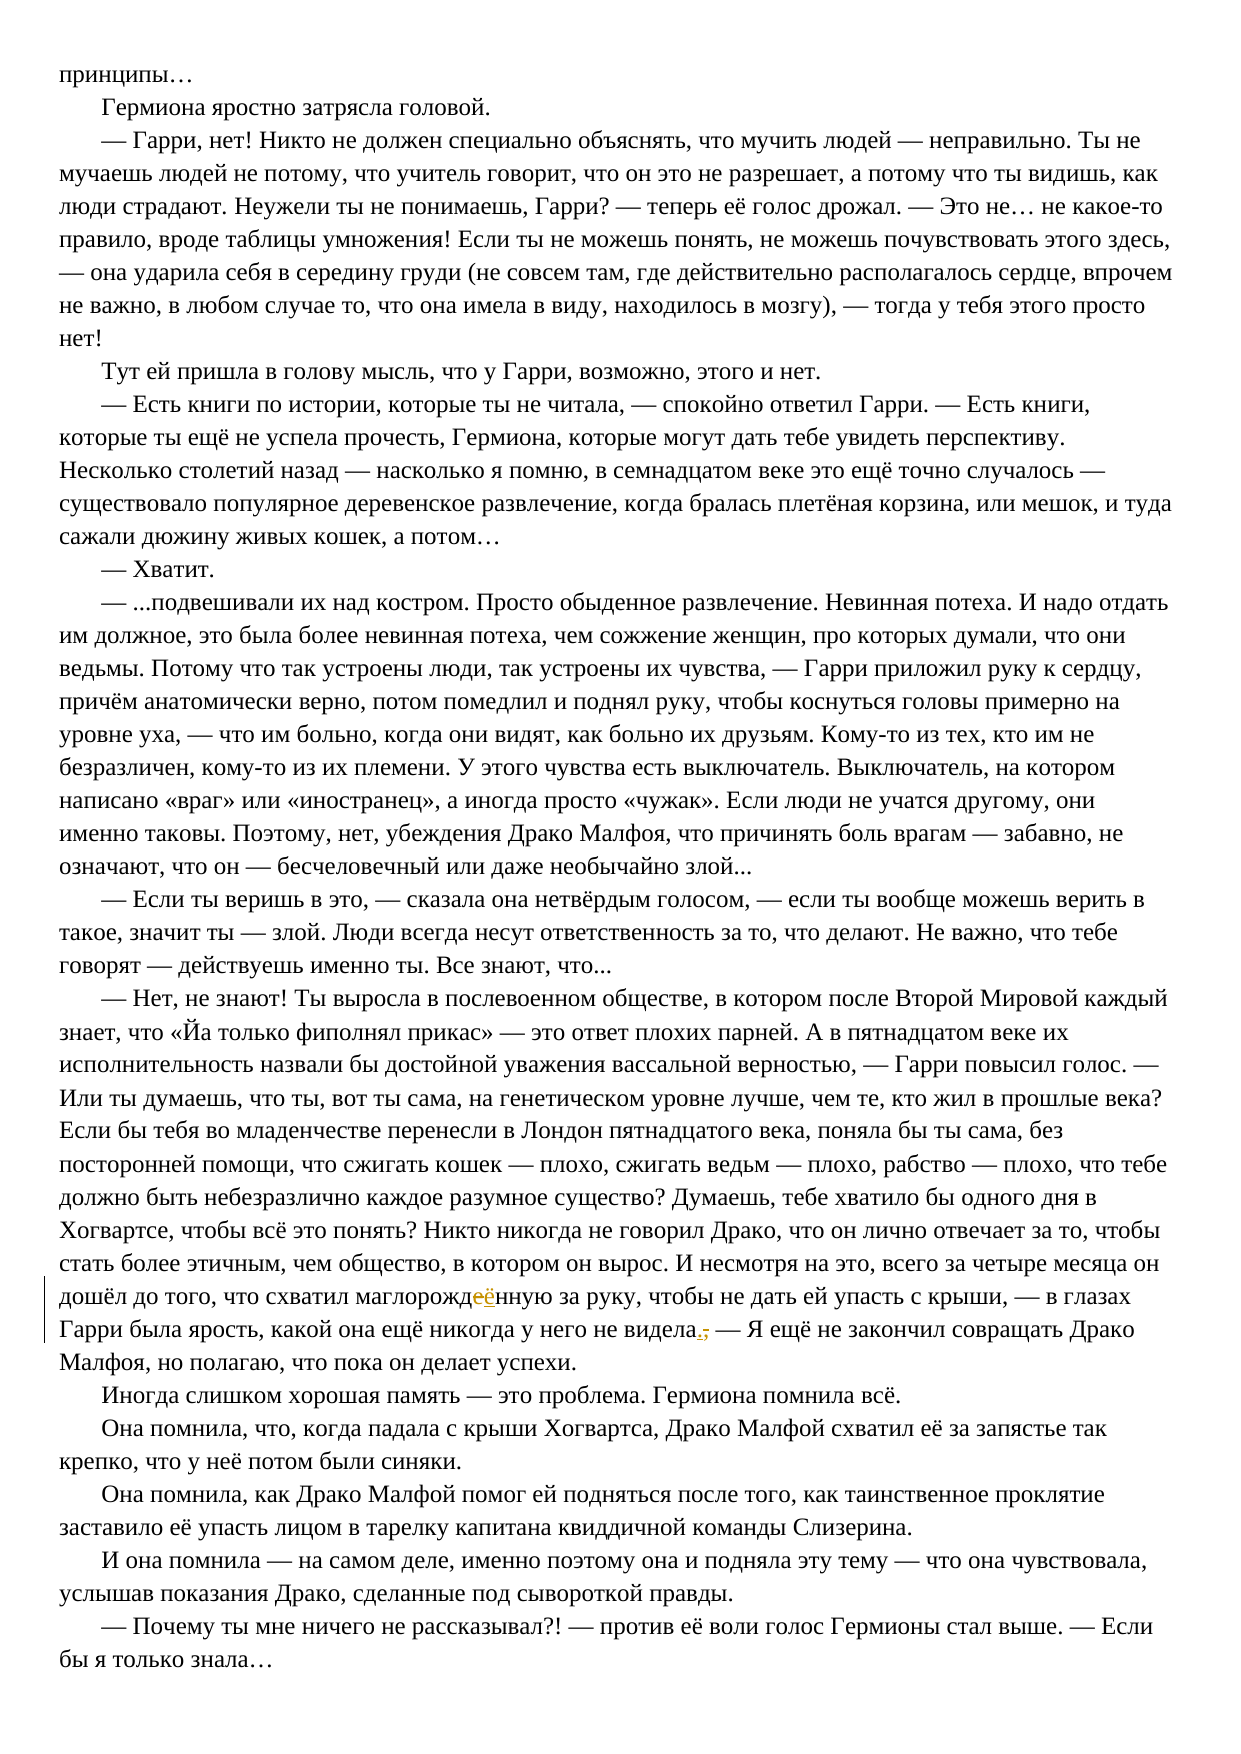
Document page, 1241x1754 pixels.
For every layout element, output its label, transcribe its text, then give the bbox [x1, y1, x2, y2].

text Она помнила, что, когда падала с крыши Хогвартса, Драко Малфой схватил её за запястье так крепко, что у неё потом были синяки. [59, 1413, 1181, 1474]
text — Почему ты мне ничего не рассказывал?! — против её воли голос Гермионы стал выше. — Если бы я только знала… [59, 1611, 1181, 1673]
text Она помнила, как Драко Малфой помог ей подняться после того, как таинственное проклятие заставило её упасть лицом в тарелку капитана квиддичной команды Слизерина. [59, 1479, 1181, 1541]
text — Есть книги по истории, которые ты не читала, — спокойно ответил Гарри. — Есть книги, которые ты ещё не успела прочесть, Гермиона, которые могут дать тебе увидеть перспективу. Несколько столетий назад — насколько я помню, в семнадцатом веке это ещё точно случалось — существовало популярное деревенское развлечение, когда бралась плетёная корзина, или мешок, и туда сажали дюжину живых кошек, а потом… [59, 389, 1181, 550]
text И она помнила — на самом деле, именно поэтому она и подняла эту тему — что она чувствовала, услышав показания Драко, сделанные под сывороткой правды. [59, 1545, 1181, 1607]
text — Если ты веришь в это, — сказала она нетвёрдым голосом, — если ты вообще можешь верить в такое, значит ты — злой. Люди всегда несут ответственность за то, что делают. Не важно, что тебе говорят — действуешь именно ты. Все знают, что... [59, 884, 1181, 979]
text Гермиона яростно затрясла головой. [59, 92, 1181, 121]
text Тут ей пришла в голову мысль, что у Гарри, возможно, этого и нет. [59, 356, 1181, 385]
text — Нет, не знают! Ты выросла в послевоенном обществе, в котором после Второй Мировой каждый знает, что «Йа только фиполнял прикас» — это ответ плохих парней. А в пятнадцатом веке их исполнительность назвали бы достойной уважения вассальной верностью, — Гарри повысил голос. — Или ты думаешь, что ты, вот ты сама, на генетическом уровне лучше, чем те, кто жил в прошлые века? Если бы тебя во младенчестве перенесли в Лондон пятнадцатого века, поняла бы ты сама, без посторонней помощи, что сжигать кошек — плохо, сжигать ведьм — плохо, рабство — плохо, что тебе должно быть небезразлично каждое разумное существо? Думаешь, тебе хватило бы одного дня в Хогвартсе, чтобы всё это понять? Никто никогда не говорил Драко, что он лично отвечает за то, чтобы стать более этичным, чем общество, в котором он вырос. И несмотря на это, всего за четыре месяца он дошёл до того, что схватил маглорожднную за руку, чтобы не дать ей упасть с крыши, — в глазах Гарри была ярость, какой она ещё никогда у него не видела — Я ещё не закончил совращать Драко Малфоя, но полагаю, что пока он делает успехи. [59, 983, 1181, 1376]
text — Гарри, нет! Никто не должен специально объяснять, что мучить людей — неправильно. Ты не мучаешь людей не потому, что учитель говорит, что он это не разрешает, а потому что ты видишь, как люди страдают. Неужели ты не понимаешь, Гарри? — теперь её голос дрожал. — Это не… не какое-то правило, вроде таблицы умножения! Если ты не можешь понять, не можешь почувствовать этого здесь, — она ударила себя в середину груди (не совсем там, где действительно располагалось сердце, впрочем не важно, в любом случае то, что она имела в виду, находилось в мозгу), — тогда у тебя этого просто нет! [59, 125, 1181, 352]
text — ...подвешивали их над костром. Просто обыденное развлечение. Невинная потеха. И надо отдать им должное, это была более невинная потеха, чем сожжение женщин, про которых думали, что они ведьмы. Потому что так устроены люди, так устроены их чувства, — Гарри приложил руку к сердцу, причём анатомически верно, потом помедлил и поднял руку, чтобы коснуться головы примерно на уровне уха, — что им больно, когда они видят, как больно их друзьям. Кому-то из тех, кто им не безразличен, кому-то из их племени. У этого чувства есть выключатель. Выключатель, на котором написано «враг» или «иностранец», а иногда просто «чужак». Если люди не учатся другому, они именно таковы. Поэтому, нет, убеждения Драко Малфоя, что причинять боль врагам — забавно, не означают, что он — бесчеловечный или даже необычайно злой... [59, 587, 1181, 880]
text Иногда слишком хорошая память — это проблема. Гермиона помнила всё. [59, 1380, 1181, 1408]
text — Хватит. [59, 554, 1181, 583]
